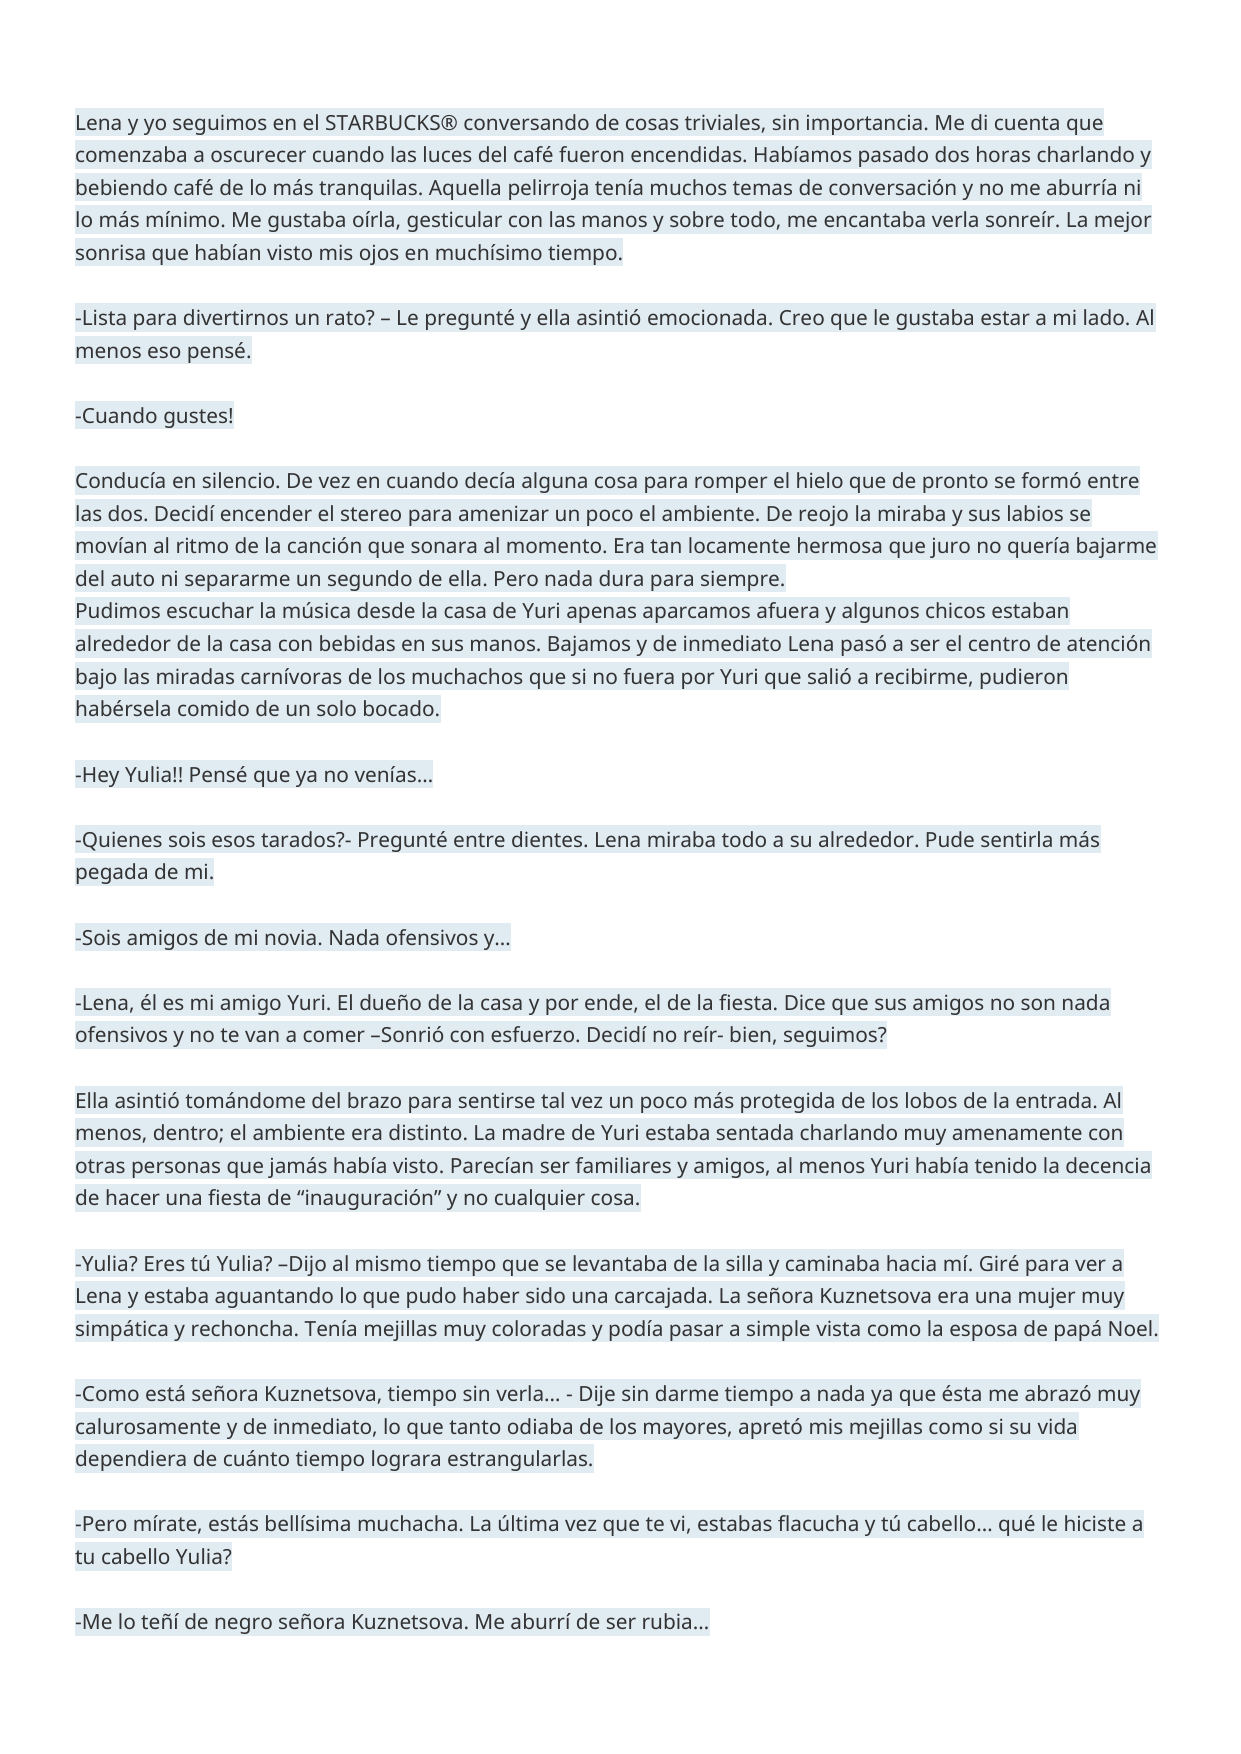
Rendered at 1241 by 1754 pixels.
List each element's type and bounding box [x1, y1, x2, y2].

text [75, 75, 1165, 1668]
